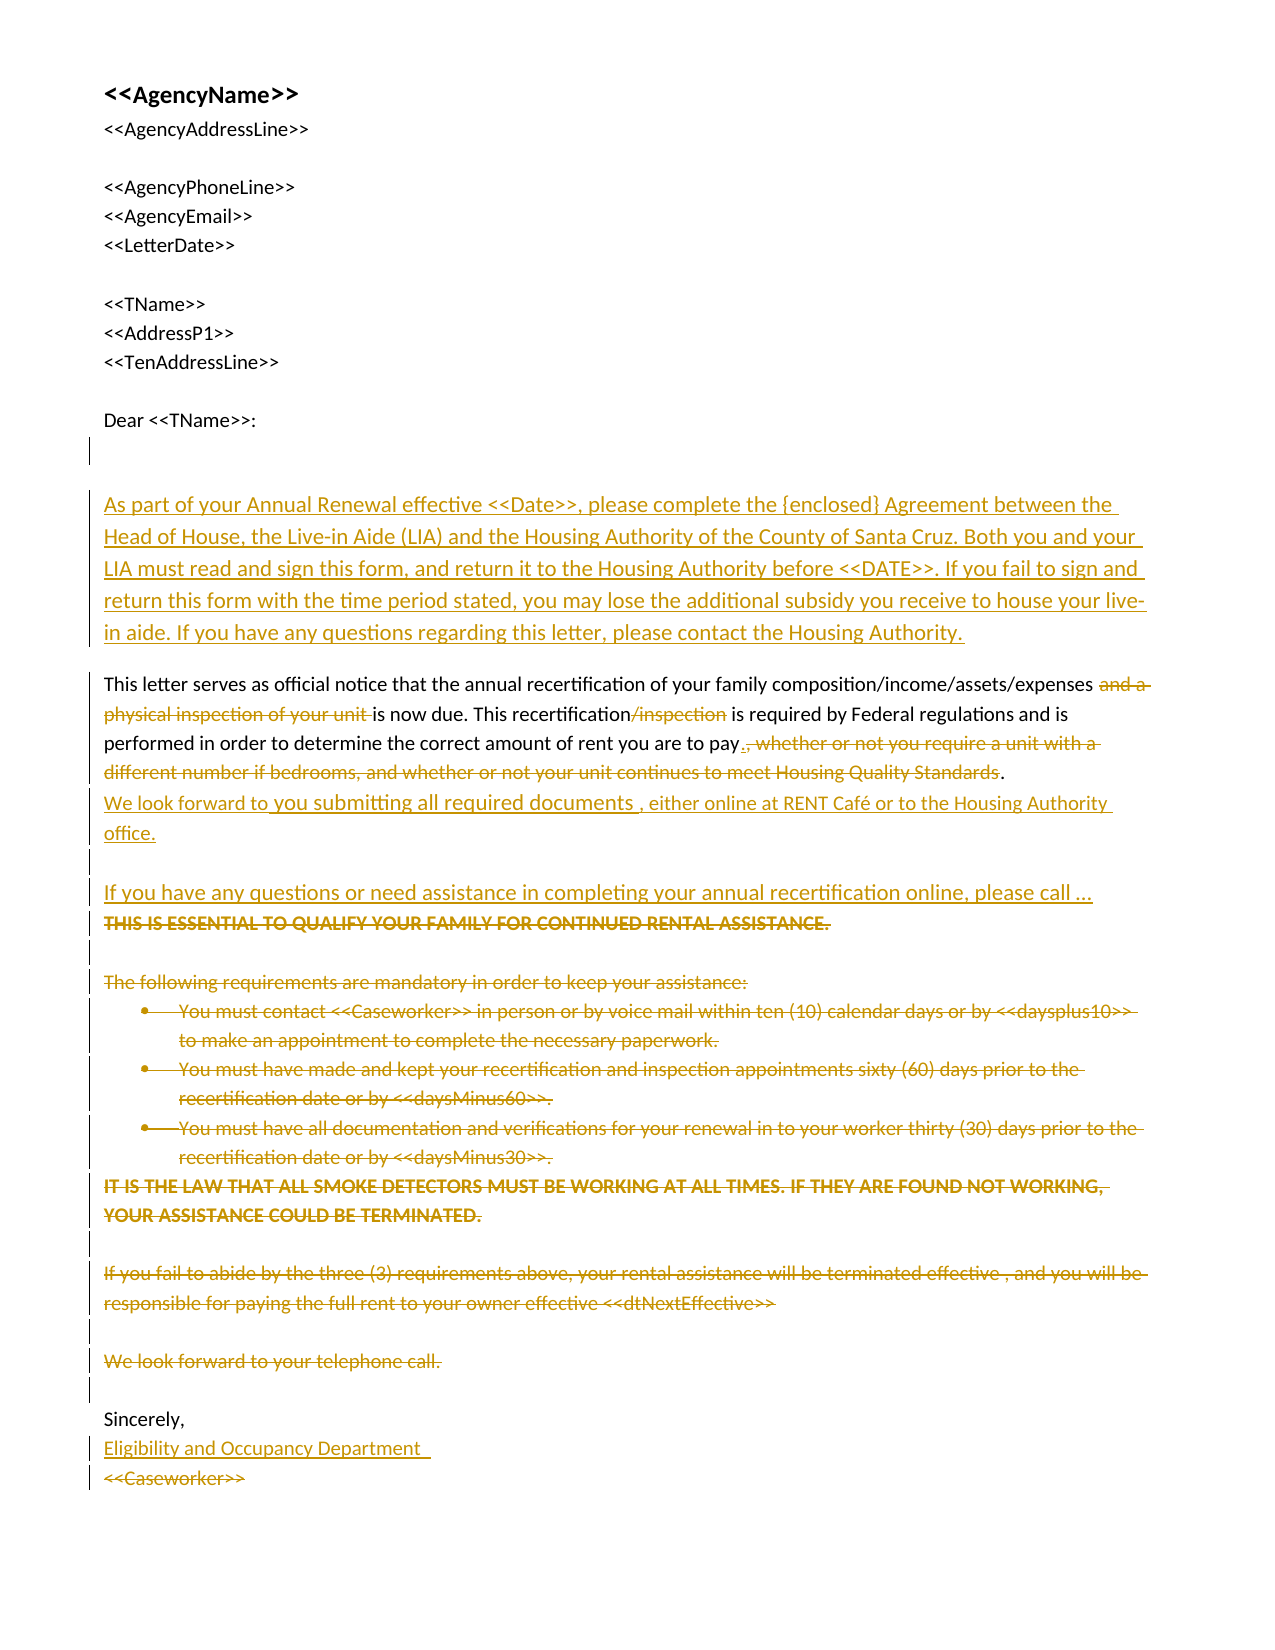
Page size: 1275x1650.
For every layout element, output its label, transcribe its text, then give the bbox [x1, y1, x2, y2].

text Dear <<TName>>: [103, 408, 1153, 433]
text <<AgencyEmail>> [103, 203, 1153, 229]
text <<AddressP1>> [103, 320, 1153, 346]
text <<AgencyAddressLine>> [103, 116, 1153, 141]
text <<AgencyName>> [103, 75, 1153, 111]
text <<TName>> [103, 291, 1153, 316]
text <<AgencyPhoneLine>> [103, 174, 1153, 200]
text Sincerely, [103, 1406, 1153, 1432]
text <<LetterDate>> [103, 233, 1153, 258]
text <<TenAddressLine>> [103, 349, 1153, 375]
text This letter serves as official notice that the annual recertification of your family composition/income/assets/expenses is now due. This recertification is required by Federal regulations and is performed in order to determine the correct amount of rent you are to pay. [103, 672, 1153, 784]
